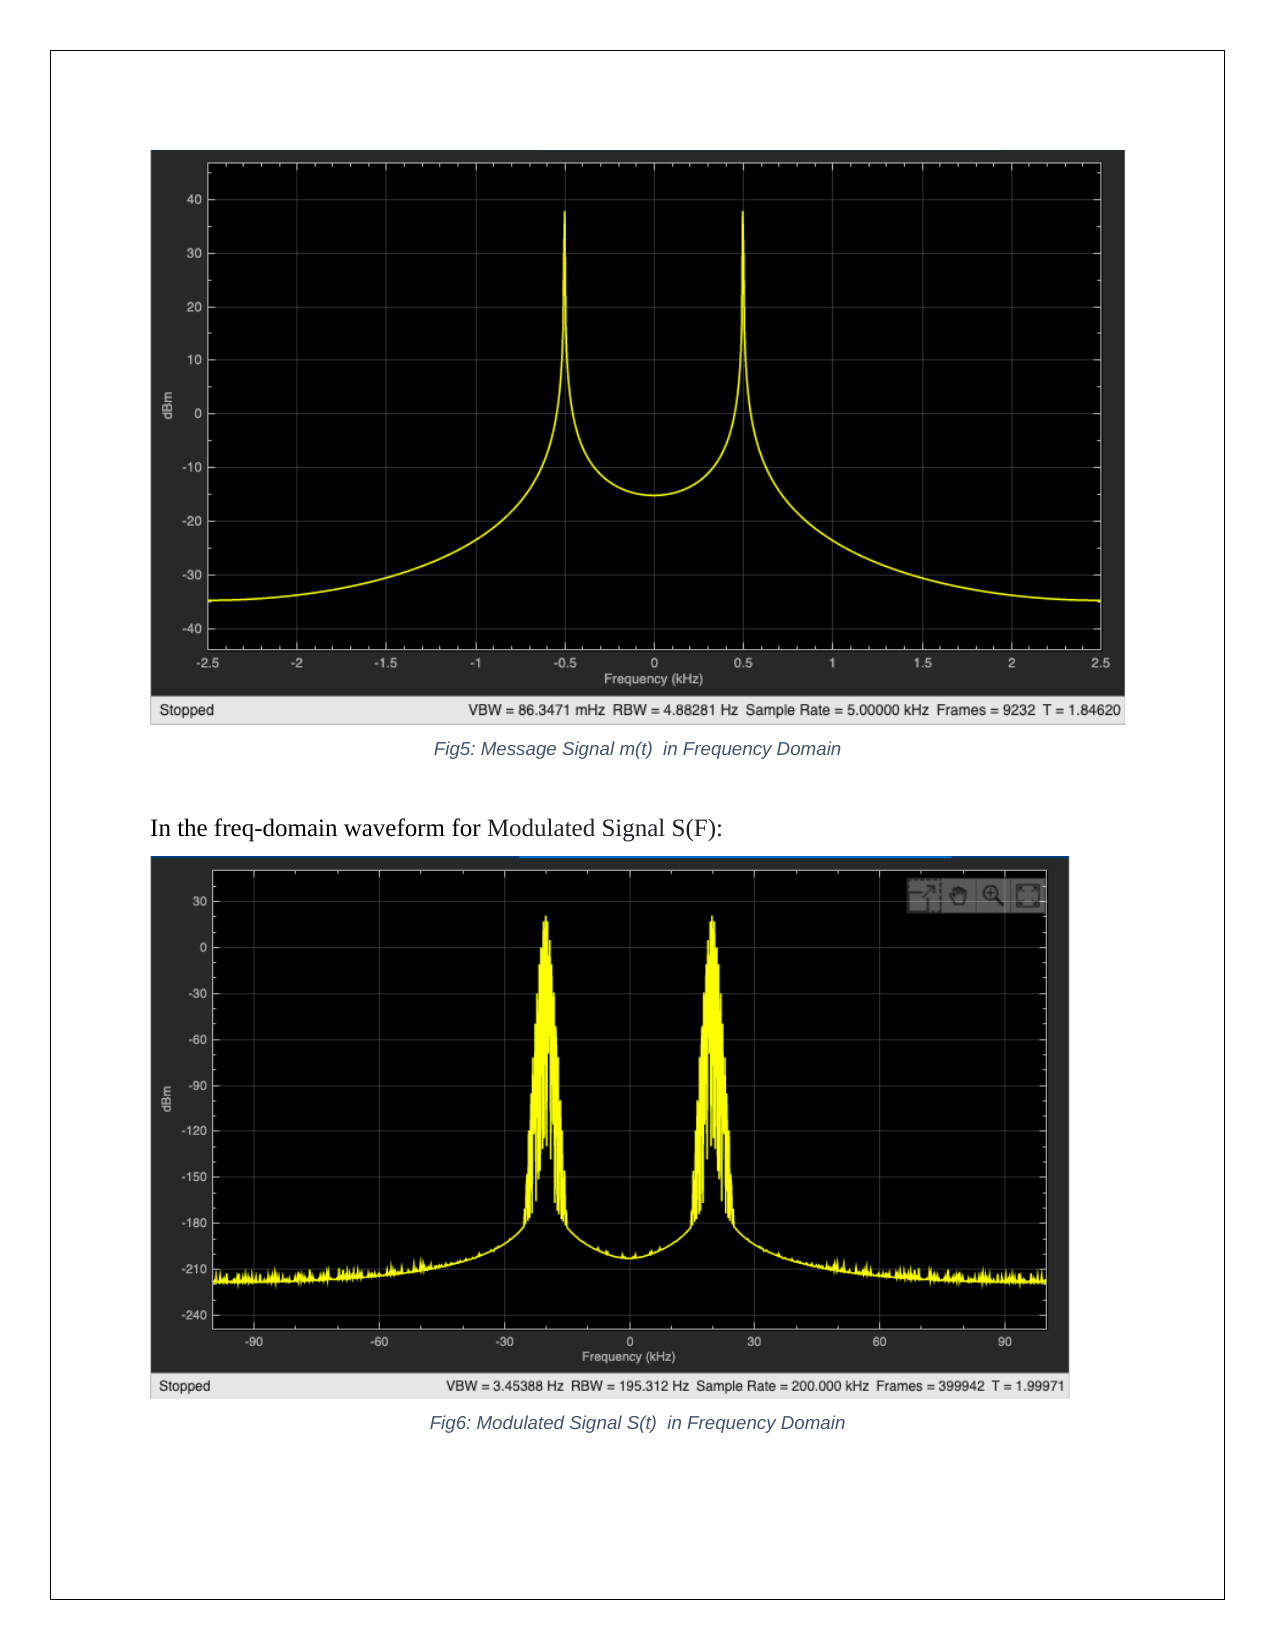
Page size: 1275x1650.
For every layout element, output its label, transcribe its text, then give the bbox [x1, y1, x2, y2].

text In the freq-domain waveform for Modulated Signal S(F): [150, 813, 1125, 842]
text Fig6: Modulated Signal S(t) in Frequency Domain [150, 1412, 1125, 1434]
picture [150, 150, 1125, 725]
text Fig5: Message Signal m(t) in Frequency Domain [150, 738, 1125, 760]
picture [150, 856, 1070, 1399]
